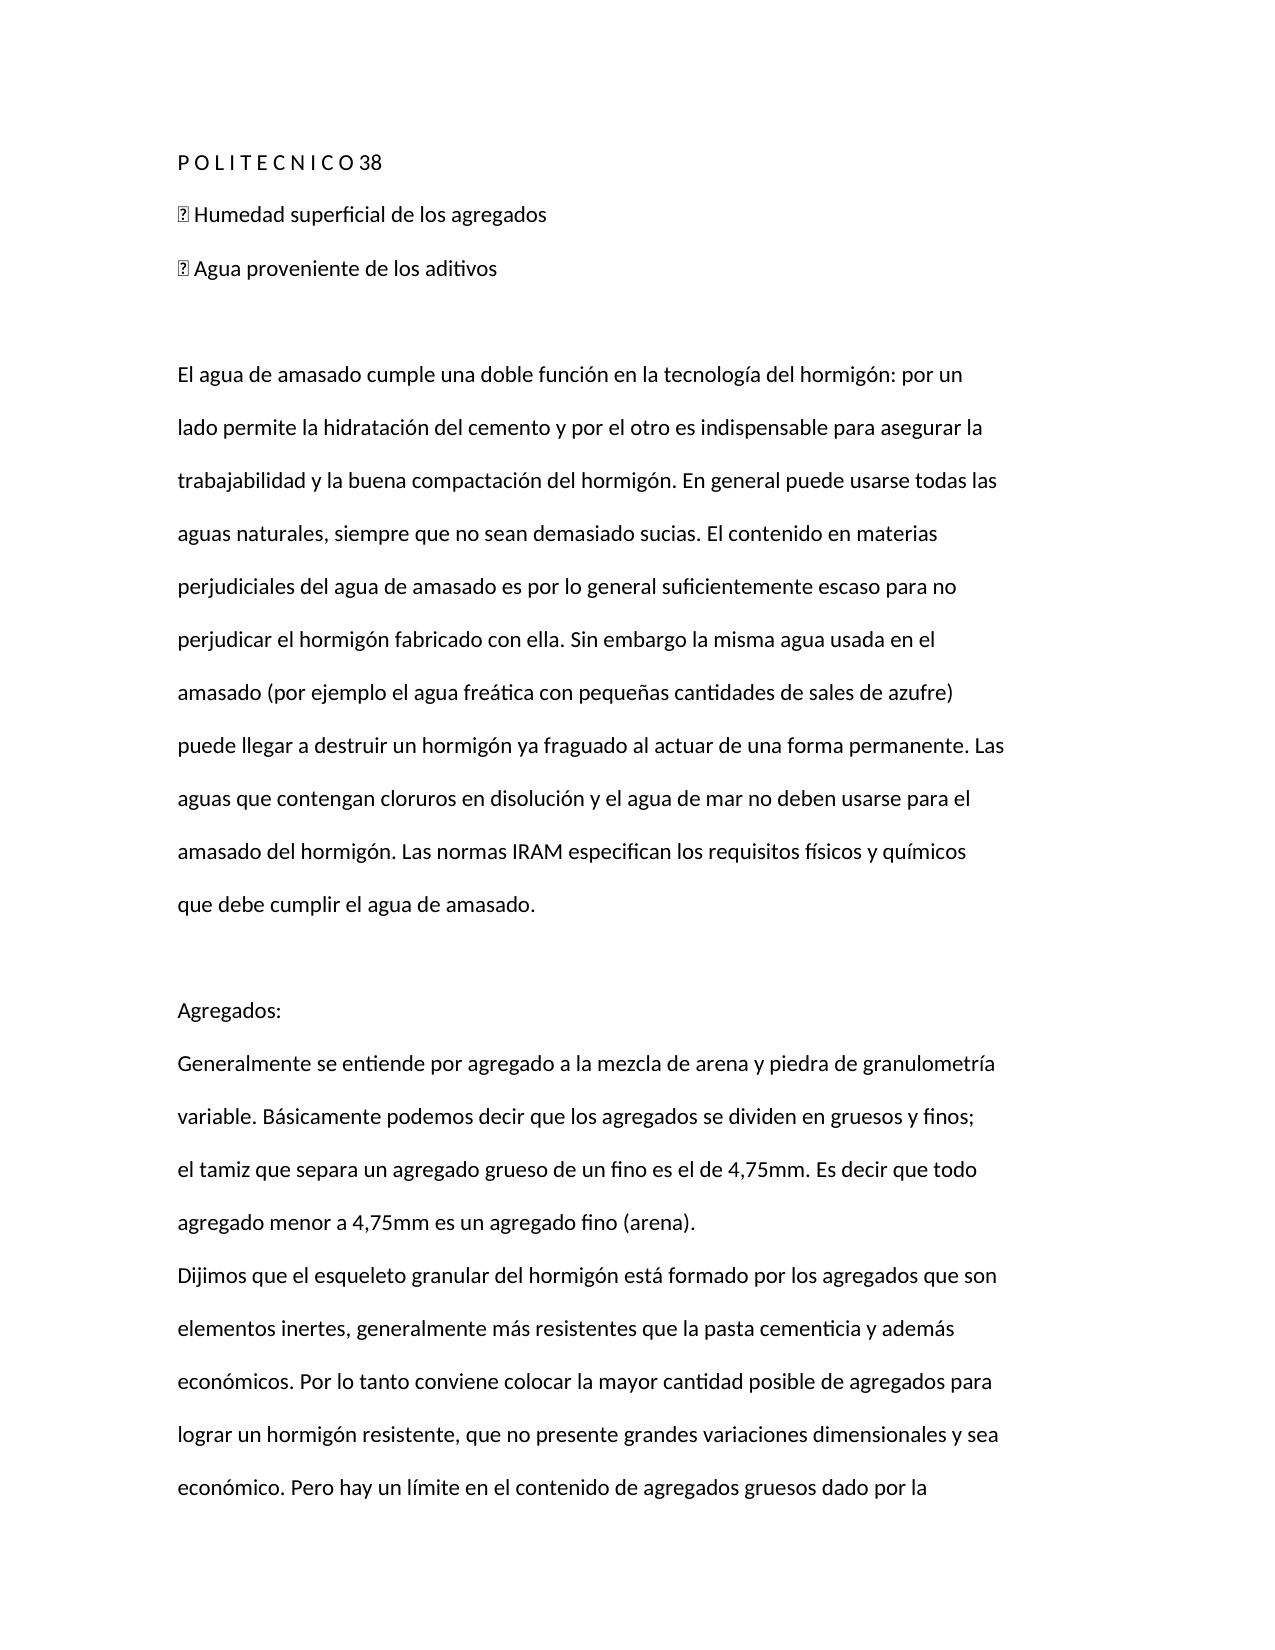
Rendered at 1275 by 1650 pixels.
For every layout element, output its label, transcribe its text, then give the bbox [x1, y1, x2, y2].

text  Agua proveniente de los aditivos [177, 254, 1098, 282]
text el tamiz que separa un agregado grueso de un fino es el de 4,75mm. Es decir que todo [177, 1155, 1098, 1183]
text elementos inertes, generalmente más resistentes que la pasta cementicia y además [177, 1314, 1098, 1342]
text Agregados: [177, 996, 1098, 1024]
text variable. Básicamente podemos decir que los agregados se dividen en gruesos y finos; [177, 1102, 1098, 1130]
text Dijimos que el esqueleto granular del hormigón está formado por los agregados que son [177, 1261, 1098, 1289]
text lado permite la hidratación del cemento y por el otro es indispensable para asegurar la [177, 413, 1098, 441]
text lograr un hormigón resistente, que no presente grandes variaciones dimensionales y sea [177, 1420, 1098, 1448]
text P O L I T E C N I C O 38 [177, 148, 1098, 176]
text aguas naturales, siempre que no sean demasiado sucias. El contenido en materias [177, 519, 1098, 547]
text Generalmente se entiende por agregado a la mezcla de arena y piedra de granulometría [177, 1049, 1098, 1077]
text puede llegar a destruir un hormigón ya fraguado al actuar de una forma permanente. Las [177, 731, 1098, 759]
text amasado (por ejemplo el agua freática con pequeñas cantidades de sales de azufre) [177, 678, 1098, 706]
text perjudiciales del agua de amasado es por lo general suficientemente escaso para no [177, 572, 1098, 600]
text que debe cumplir el agua de amasado. [177, 890, 1098, 918]
text agregado menor a 4,75mm es un agregado fino (arena). [177, 1208, 1098, 1236]
text económicos. Por lo tanto conviene colocar la mayor cantidad posible de agregados para [177, 1367, 1098, 1395]
text perjudicar el hormigón fabricado con ella. Sin embargo la misma agua usada en el [177, 625, 1098, 653]
text  Humedad superficial de los agregados [177, 201, 1098, 229]
text aguas que contengan cloruros en disolución y el agua de mar no deben usarse para el [177, 784, 1098, 812]
text El agua de amasado cumple una doble función en la tecnología del hormigón: por un [177, 360, 1098, 388]
text económico. Pero hay un límite en el contenido de agregados gruesos dado por la [177, 1473, 1098, 1501]
text trabajabilidad y la buena compactación del hormigón. En general puede usarse todas las [177, 466, 1098, 494]
text amasado del hormigón. Las normas IRAM especifican los requisitos físicos y químicos [177, 837, 1098, 865]
